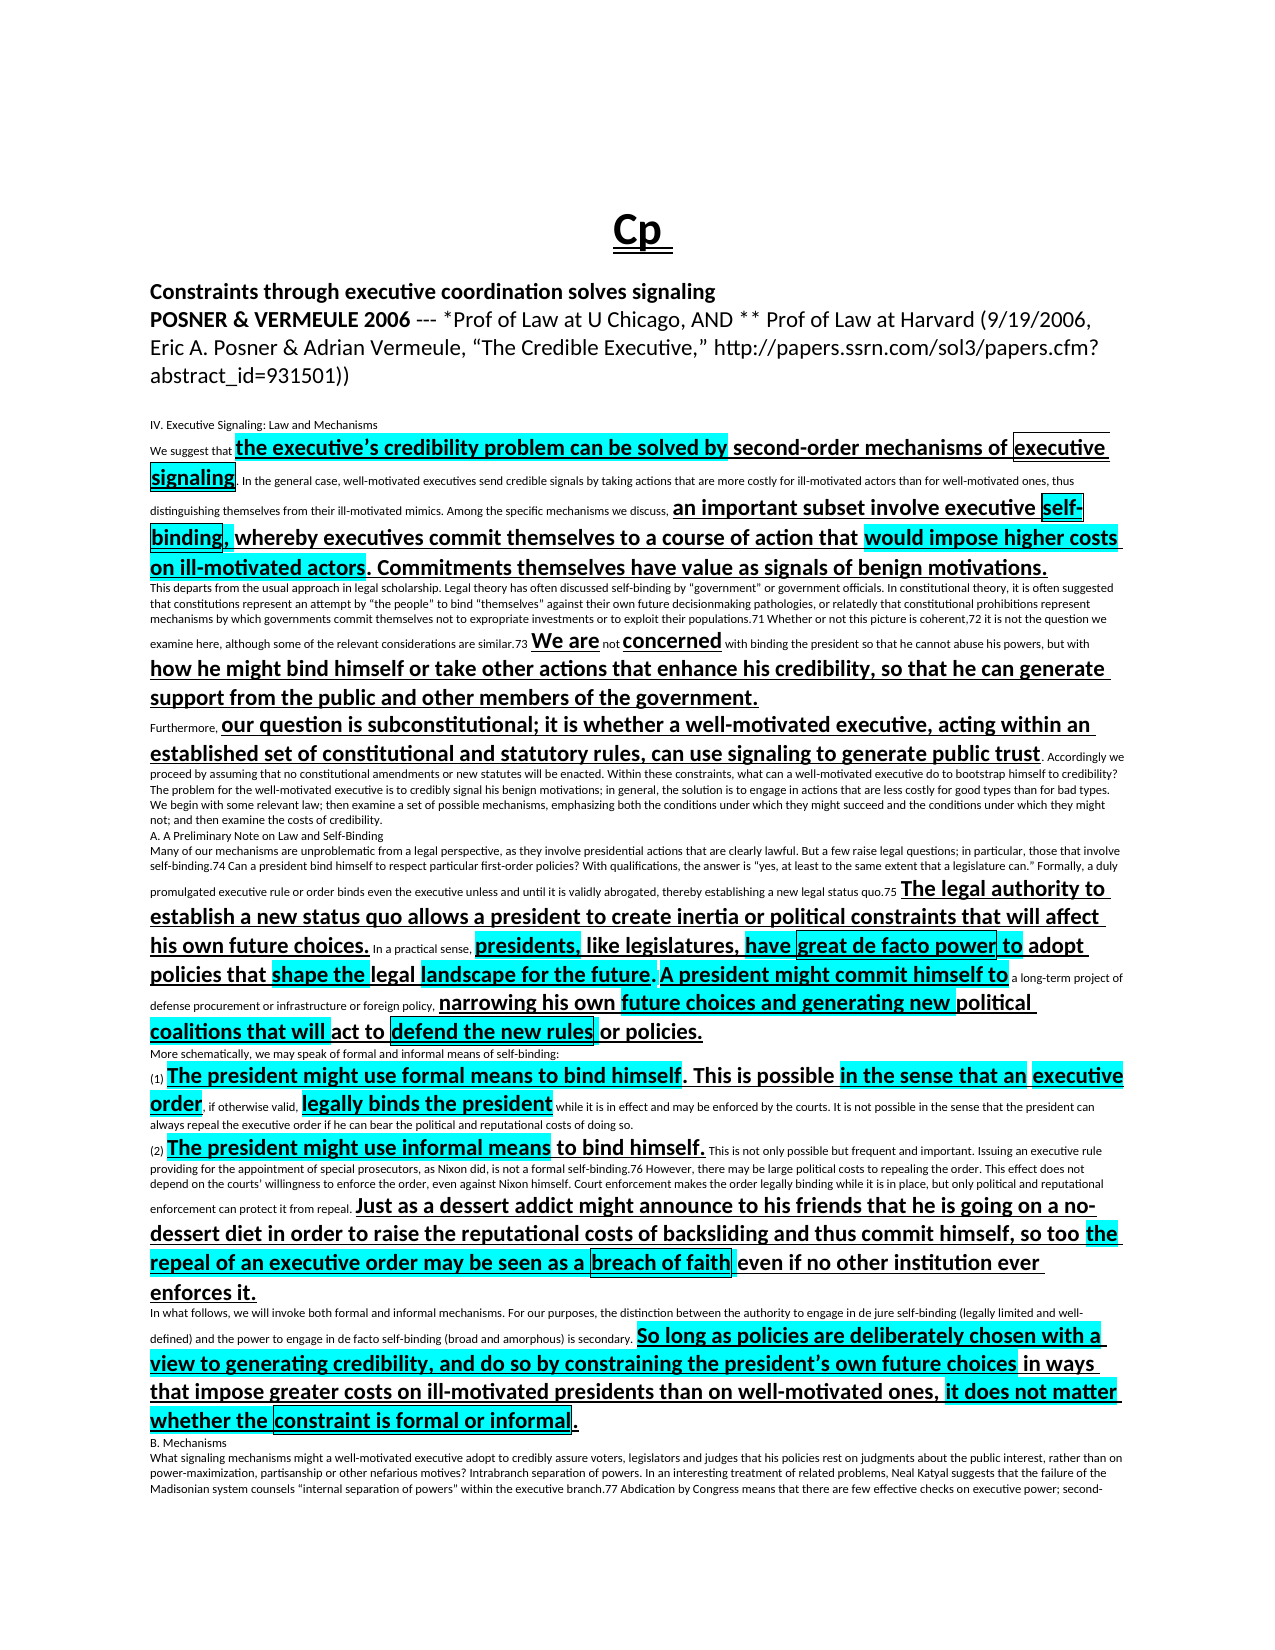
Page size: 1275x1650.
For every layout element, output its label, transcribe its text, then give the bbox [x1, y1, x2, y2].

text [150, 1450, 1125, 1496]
text Many of our mechanisms are unproblematic from a legal perspective, as they involve presidential actions that are clearly lawful. But a few raise legal questions; in particular, those that involve self-binding.74 Can a president bind himself to respect particular first-order policies? With qualifications, the answer is “yes, at least to the same extent that a legislature can.” Formally, a duly promulgated executive rule or order binds even the executive unless and until it is validly abrogated, thereby establishing a new legal status quo.75 The legal authority to establish a new status quo allows a president to create inertia or political constraints that will affect his own future choices. In a practical sense, presidents, like legislatures, have great de facto power to adopt policies that shape the legal landscape for the future. A president might commit himself to a long-term project of defense procurement or infrastructure or foreign policy, narrowing his own future choices and generating new political coalitions that will act to defend the new rules or policies. [150, 843, 1125, 1046]
text More schematically, we may speak of formal and informal means of self-binding: [150, 1046, 1125, 1061]
text A. A Preliminary Note on Law and Self-Binding [150, 828, 1125, 843]
text Furthermore, our question is subconstitutional; it is whether a well-motivated executive, acting within an established set of constitutional and statutory rules, can use signaling to generate public trust. Accordingly we proceed by assuming that no constitutional amendments or new statutes will be enacted. Within these constraints, what can a well-motivated executive do to bootstrap himself to credibility? The problem for the well-motivated executive is to credibly signal his benign motivations; in general, the solution is to engage in actions that are less costly for good types than for bad types. [150, 711, 1125, 797]
text This departs from the usual approach in legal scholarship. Legal theory has often discussed self-binding by “government” or government officials. In constitutional theory, it is often suggested that constitutions represent an attempt by “the people” to bind “themselves” against their own future decisionmaking pathologies, or relatedly that constitutional prohibitions represent mechanisms by which governments commit themselves not to expropriate investments or to exploit their populations.71 Whether or not this picture is coherent,72 it is not the question we examine here, although some of the relevant considerations are similar.73 We are not concerned with binding the president so that he cannot abuse his powers, but with how he might bind himself or take other actions that enhance his credibility, so that he can generate support from the public and other members of the government. [150, 581, 1125, 711]
text We begin with some relevant law; then examine a set of possible mechanisms, emphasizing both the conditions under which they might succeed and the conditions under which they might not; and then examine the costs of credibility. [150, 797, 1125, 828]
text (2) The president might use informal means to bind himself. This is not only possible but frequent and important. Issuing an executive rule providing for the appointment of special prosecutors, as Nixon did, is not a formal self-binding.76 However, there may be large political costs to repealing the order. This effect does not depend on the courts’ willingness to enforce the order, even against Nixon himself. Court enforcement makes the order legally binding while it is in place, but only political and reputational enforcement can protect it from repeal. Just as a dessert addict might announce to his friends that he is going on a no-dessert diet in order to raise the reputational costs of backsliding and thus commit himself, so too the repeal of an executive order may be seen as a breach of faith even if no other institution ever enforces it. [150, 1133, 1125, 1306]
text In what follows, we will invoke both formal and informal mechanisms. For our purposes, the distinction between the authority to engage in de jure self-binding (legally limited and well-defined) and the power to engage in de facto self-binding (broad and amorphous) is secondary. So long as policies are deliberately chosen with a view to generating credibility, and do so by constraining the president’s own future choices in ways that impose greater costs on ill-motivated presidents than on well-motivated ones, it does not matter whether the constraint is formal or informal. [150, 1306, 1125, 1435]
subtitle Cp [150, 200, 1125, 256]
text IV. Executive Signaling: Law and Mechanisms [150, 417, 1125, 432]
text B. Mechanisms [150, 1435, 1125, 1450]
text POSNER & VERMEULE 2006 --- *Prof of Law at U Chicago, AND ** Prof of Law at Harvard (9/19/2006, Eric A. Posner & Adrian Vermeule, “The Credible Executive,” http://papers.ssrn.com/sol3/papers.cfm?abstract_id=931501)) [150, 305, 1125, 389]
text Constraints through executive coordination solves signaling [150, 277, 1125, 305]
text (1) The president might use formal means to bind himself. This is possible in the sense that an executive order, if otherwise valid, legally binds the president while it is in effect and may be enforced by the courts. It is not possible in the sense that the president can always repeal the executive order if he can bear the political and reputational costs of doing so. [150, 1061, 1125, 1133]
text We suggest that the executive’s credibility problem can be solved by second-order mechanisms of executive signaling. In the general case, well-motivated executives send credible signals by taking actions that are more costly for ill-motivated actors than for well-motivated ones, thus distinguishing themselves from their ill-motivated mimics. Among the specific mechanisms we discuss, an important subset involve executive self-binding, whereby executives commit themselves to a course of action that would impose higher costs on ill-motivated actors. Commitments themselves have value as signals of benign motivations. [150, 432, 1125, 581]
